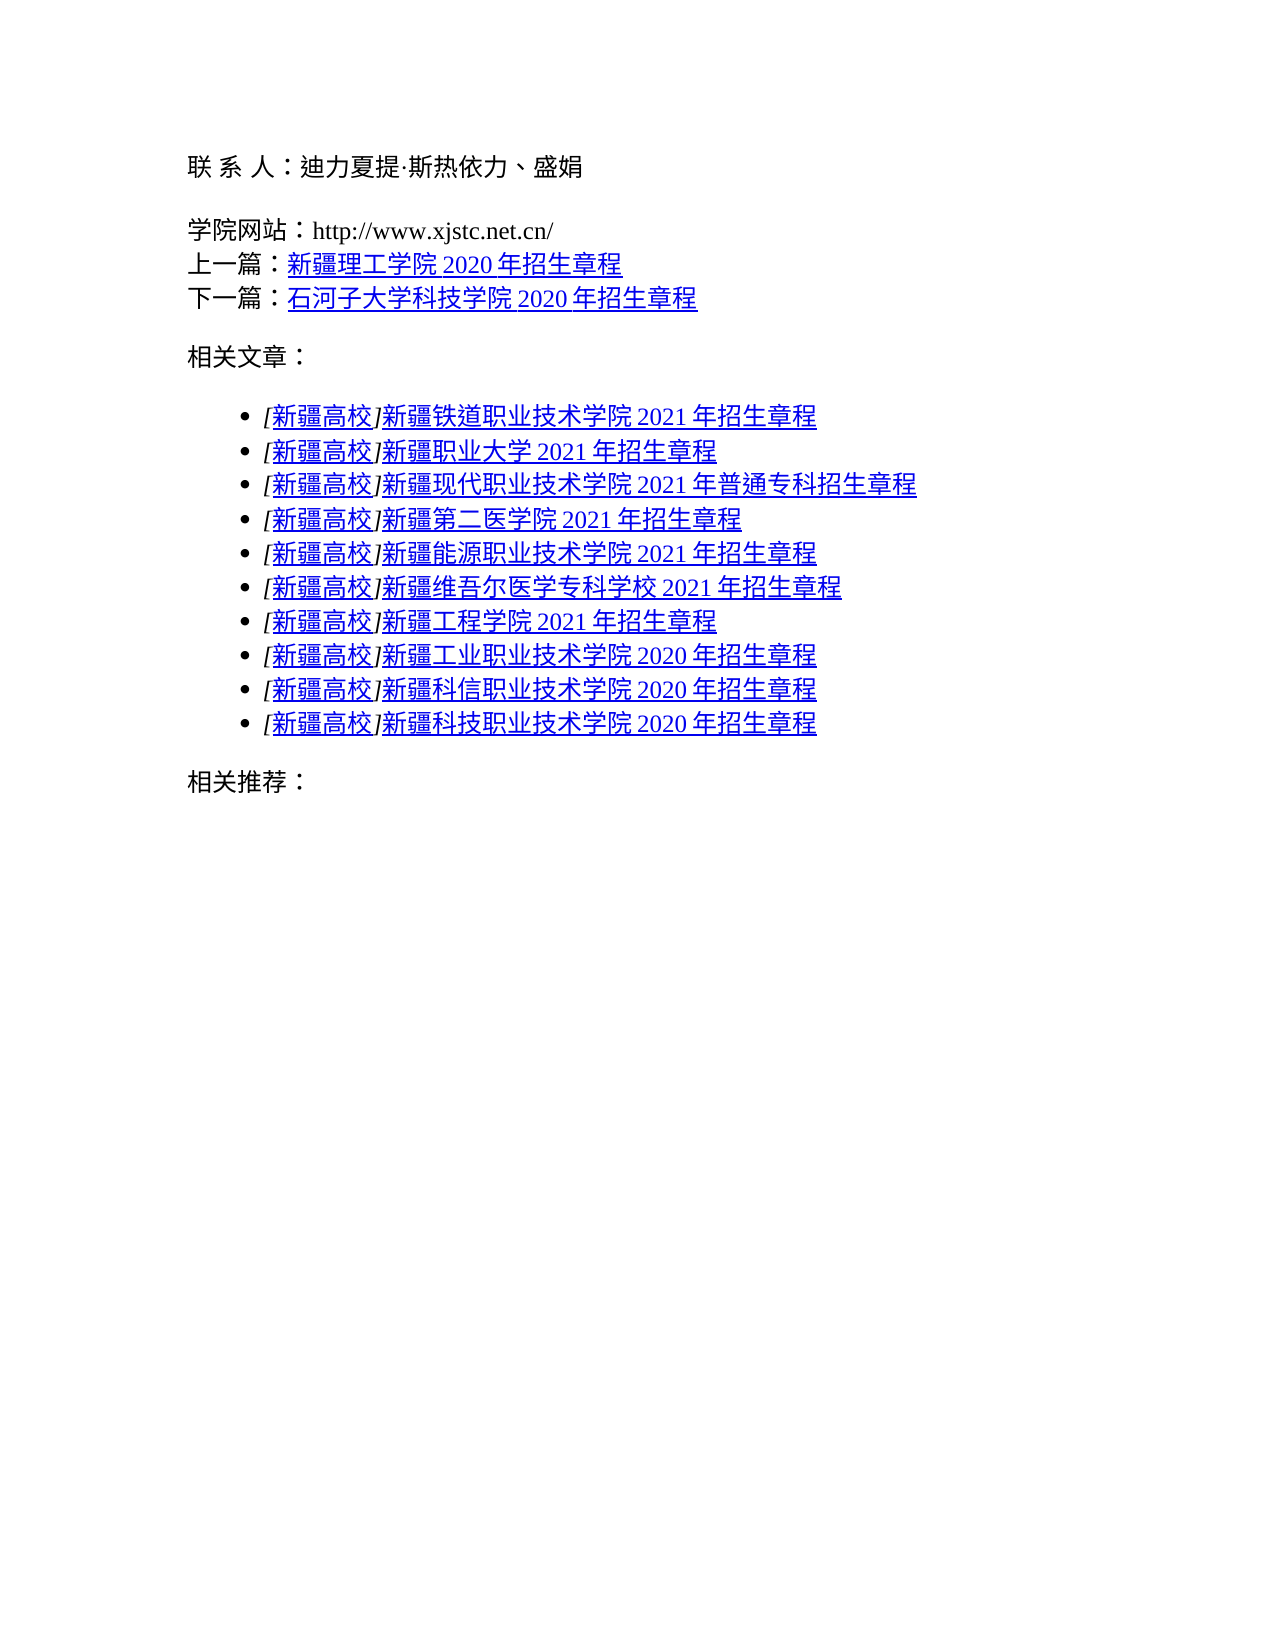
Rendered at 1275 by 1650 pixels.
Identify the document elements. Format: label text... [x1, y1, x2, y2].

list [新疆高校]新疆工程学院2021年招生章程 [241, 603, 1087, 637]
list [新疆高校]新疆科信职业技术学院2020年招生章程 [241, 672, 1087, 706]
text 学院网站：http://www.xjstc.net.cn/ [187, 213, 1087, 247]
list [新疆高校]新疆维吾尔医学专科学校2021年招生章程 [241, 569, 1087, 603]
text 联 系 人：迪力夏提·斯热依力、盛娟 [187, 150, 1087, 184]
text 相关文章： [187, 340, 1087, 374]
text 相关推荐： [187, 765, 1087, 799]
list [新疆高校]新疆工业职业技术学院2020年招生章程 [241, 637, 1087, 672]
list [新疆高校]新疆第二医学院2021年招生章程 [241, 501, 1087, 535]
list [新疆高校]新疆职业大学2021年招生章程 [241, 433, 1087, 467]
list [新疆高校]新疆现代职业技术学院2021年普通专科招生章程 [241, 467, 1087, 501]
text 上一篇：新疆理工学院2020年招生章程 下一篇：石河子大学科技学院2020年招生章程 [187, 247, 1087, 315]
list [新疆高校]新疆铁道职业技术学院2021年招生章程 [241, 399, 1087, 433]
list [新疆高校]新疆科技职业技术学院2020年招生章程 [241, 706, 1087, 740]
list [新疆高校]新疆能源职业技术学院2021年招生章程 [241, 535, 1087, 569]
